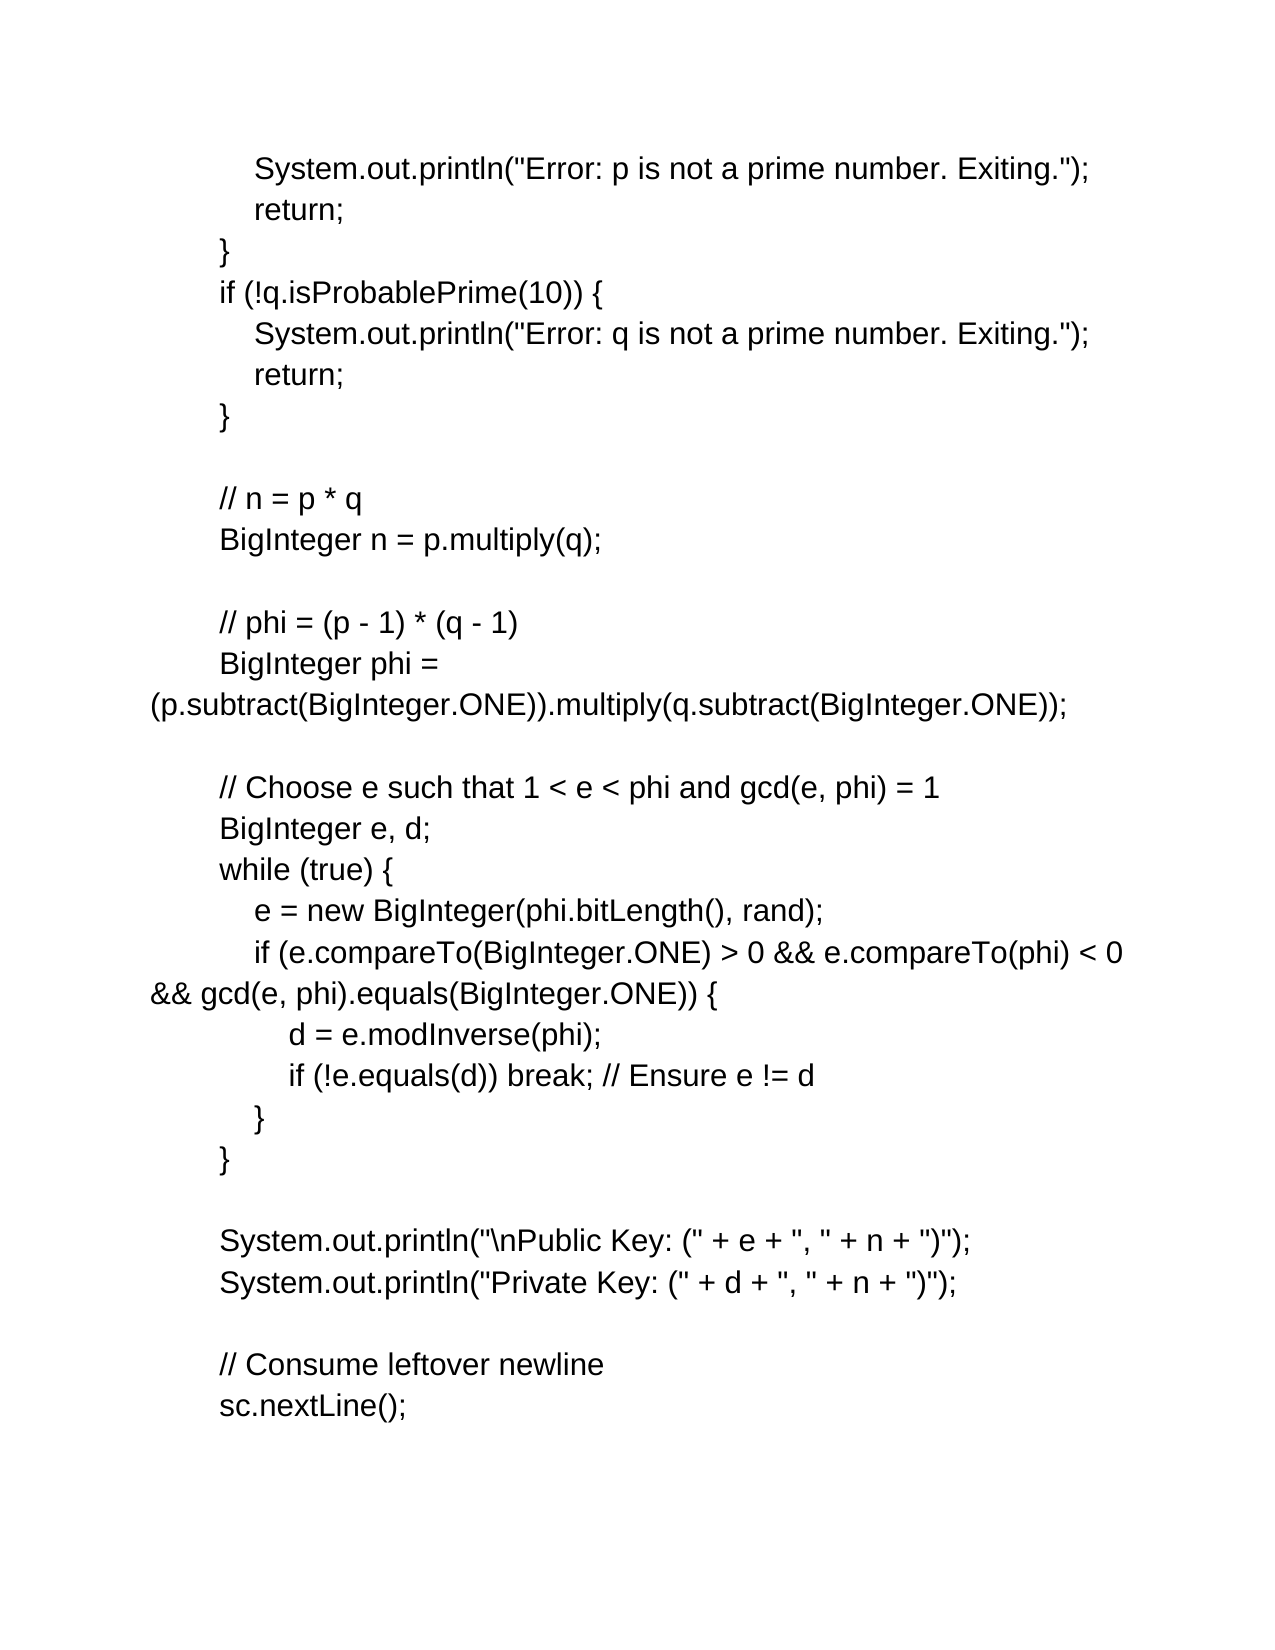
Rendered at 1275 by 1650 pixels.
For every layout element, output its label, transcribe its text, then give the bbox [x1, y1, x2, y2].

text // n = p * q [150, 480, 1125, 516]
text return; [150, 191, 1125, 227]
text BigInteger phi = (p.subtract(BigInteger.ONE)).multiply(q.subtract(BigInteger.ONE)); [150, 645, 1125, 722]
text BigInteger e, d; [150, 810, 1125, 846]
text d = e.modInverse(phi); [150, 1016, 1125, 1052]
text } [150, 1140, 1125, 1176]
text System.out.println("Error: q is not a prime number. Exiting."); [150, 315, 1125, 351]
text } [150, 232, 1125, 268]
text } [150, 397, 1125, 433]
text if (!q.isProbablePrime(10)) { [150, 274, 1125, 310]
text System.out.println("Private Key: (" + d + ", " + n + ")"); [150, 1264, 1125, 1300]
text System.out.println("Error: p is not a prime number. Exiting."); [150, 150, 1125, 186]
text BigInteger n = p.multiply(q); [150, 521, 1125, 557]
text return; [150, 356, 1125, 392]
text if (!e.equals(d)) break; // Ensure e != d [150, 1057, 1125, 1093]
text // Choose e such that 1 < e < phi and gcd(e, phi) = 1 [150, 769, 1125, 805]
text // Consume leftover newline [150, 1346, 1125, 1382]
text e = new BigInteger(phi.bitLength(), rand); [150, 892, 1125, 928]
text // phi = (p - 1) * (q - 1) [150, 604, 1125, 640]
text sc.nextLine(); [150, 1387, 1125, 1423]
text System.out.println("\nPublic Key: (" + e + ", " + n + ")"); [150, 1222, 1125, 1258]
text } [150, 1099, 1125, 1135]
text while (true) { [150, 851, 1125, 887]
text if (e.compareTo(BigInteger.ONE) > 0 && e.compareTo(phi) < 0 && gcd(e, phi).equals(BigInteger.ONE)) { [150, 934, 1125, 1011]
